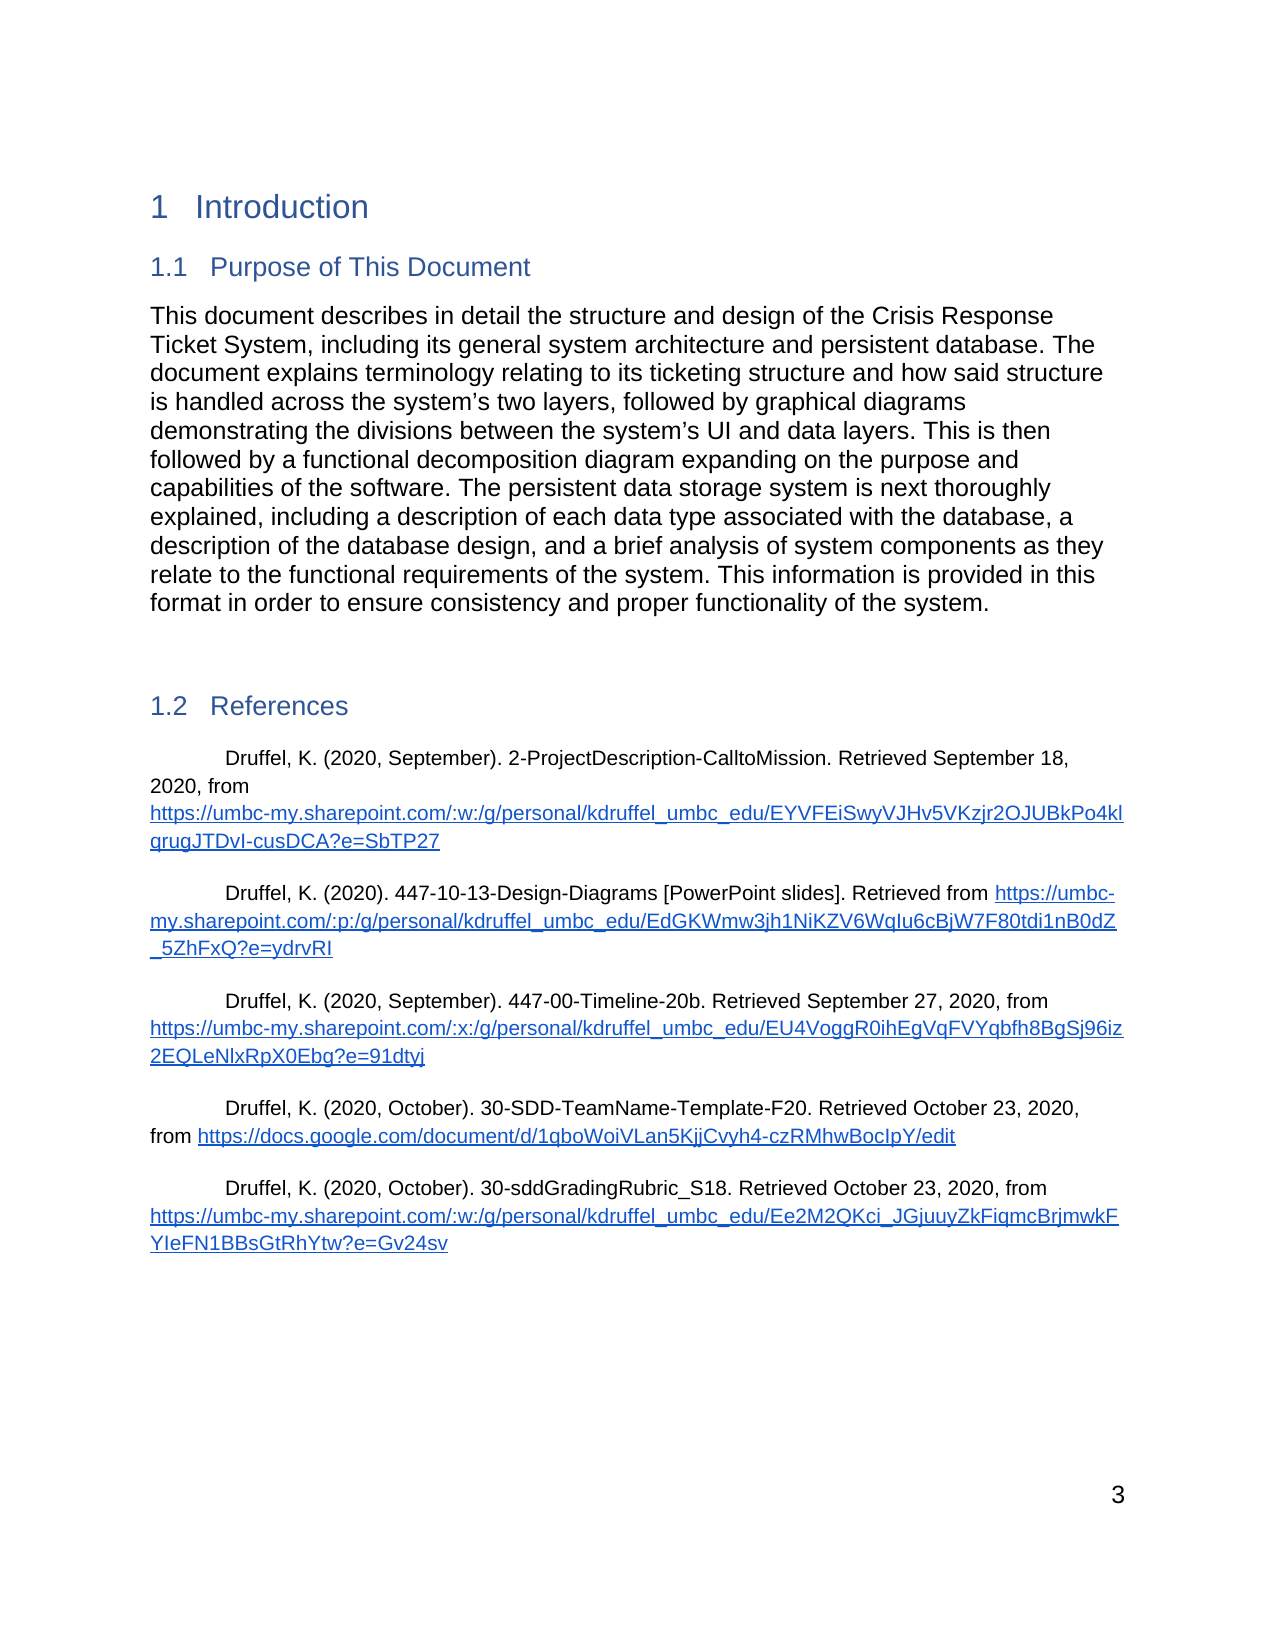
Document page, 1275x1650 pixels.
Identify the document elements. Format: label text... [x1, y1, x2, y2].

text Druffel, K. (2020, October). 30-sddGradingRubric_S18. Retrieved October 23, 2020, from https://umbc-my.sharepoint.com/:w:/g/personal/kdruffel_umbc_edu/Ee2M2QKci_JGjuuyZkFiqmcBrjmwkFYIeFN1BBsGtRhYtw?e=Gv24sv [150, 1176, 1125, 1255]
text Druffel, K. (2020). 447-10-13-Design-Diagrams [PowerPoint slides]. Retrieved from https://umbc-my.sharepoint.com/:p:/g/personal/kdruffel_umbc_edu/EdGKWmw3jh1NiKZV6WqIu6cBjW7F80tdi1nB0dZ_5ZhFxQ?e=ydrvRI [150, 881, 1125, 960]
text Druffel, K. (2020, September). 447-00-Timeline-20b. Retrieved September 27, 2020, from https://umbc-my.sharepoint.com/:x:/g/personal/kdruffel_umbc_edu/EU4VoggR0ihEgVqFVYqbfh8BgSj96iz2EQLeNlxRpX0Ebg?e=91dtyj [150, 988, 1125, 1067]
text This document describes in detail the structure and design of the Crisis Response Ticket System, including its general system architecture and persistent database. The document explains terminology relating to its ticketing structure and how said structure is handled across the system’s two layers, followed by graphical diagrams demonstrating the divisions between the system’s UI and data layers. This is then followed by a functional decomposition diagram expanding on the purpose and capabilities of the software. The persistent data storage system is next thoroughly explained, including a description of each data type associated with the database, a description of the database design, and a brief analysis of system components as they relate to the functional requirements of the system. This information is provided in this format in order to ensure consistency and proper functionality of the system. [150, 301, 1125, 617]
text Druffel, K. (2020, September). 2-ProjectDescription-CalltoMission. Retrieved September 18, 2020, from https://umbc-my.sharepoint.com/:w:/g/personal/kdruffel_umbc_edu/EYVFEiSwyVJHv5VKzjr2OJUBkPo4klqrugJTDvI-cusDCA?e=SbTP27 [150, 746, 1125, 852]
subtitle References [150, 690, 1125, 721]
subtitle Purpose of This Document [150, 251, 1125, 282]
text Druffel, K. (2020, October). 30-SDD-TeamName-Template-F20. Retrieved October 23, 2020, from https://docs.google.com/document/d/1qboWoiVLan5KjjCvyh4-czRMhwBocIpY/edit [150, 1096, 1125, 1147]
subtitle Introduction [150, 187, 1125, 226]
